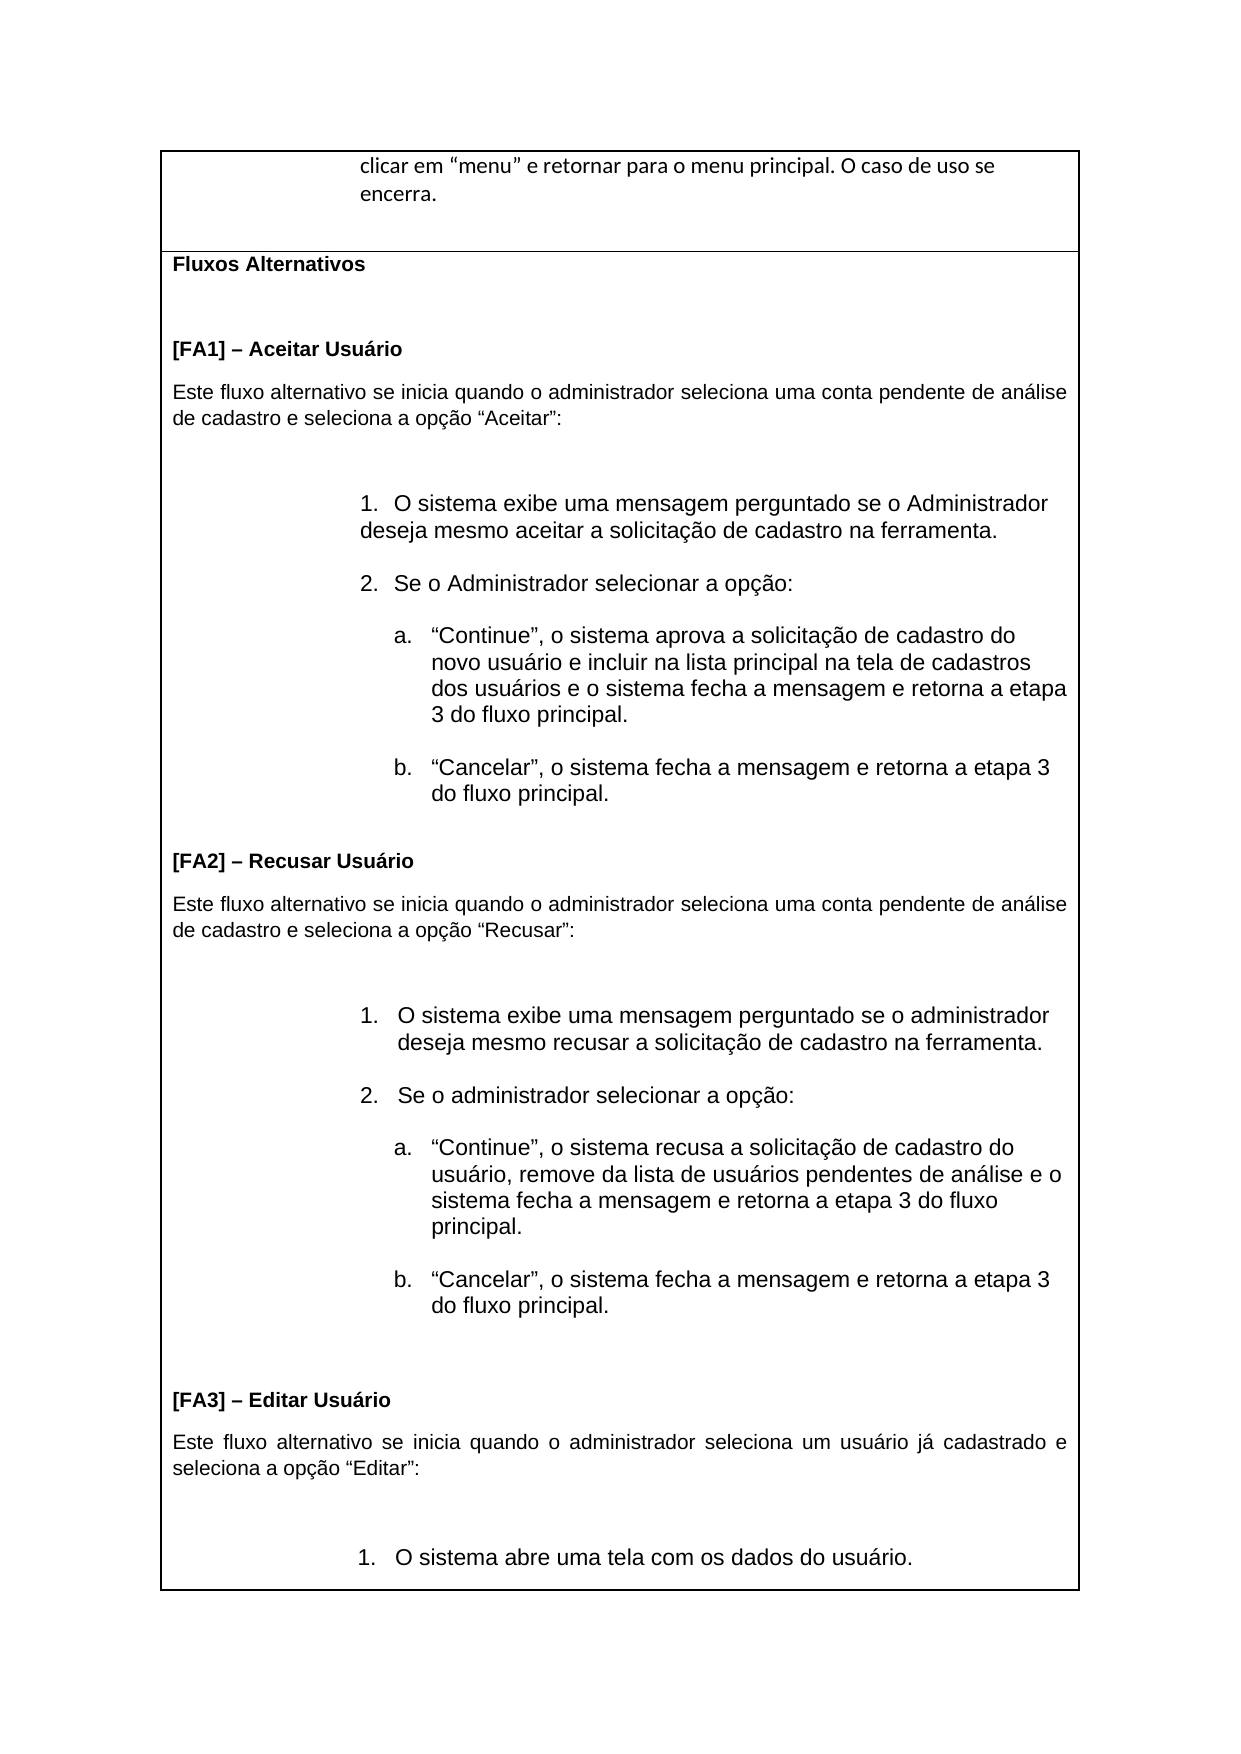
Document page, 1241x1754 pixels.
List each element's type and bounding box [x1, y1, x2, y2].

table_cell [162, 252, 1078, 1589]
table_cell [162, 152, 1078, 251]
